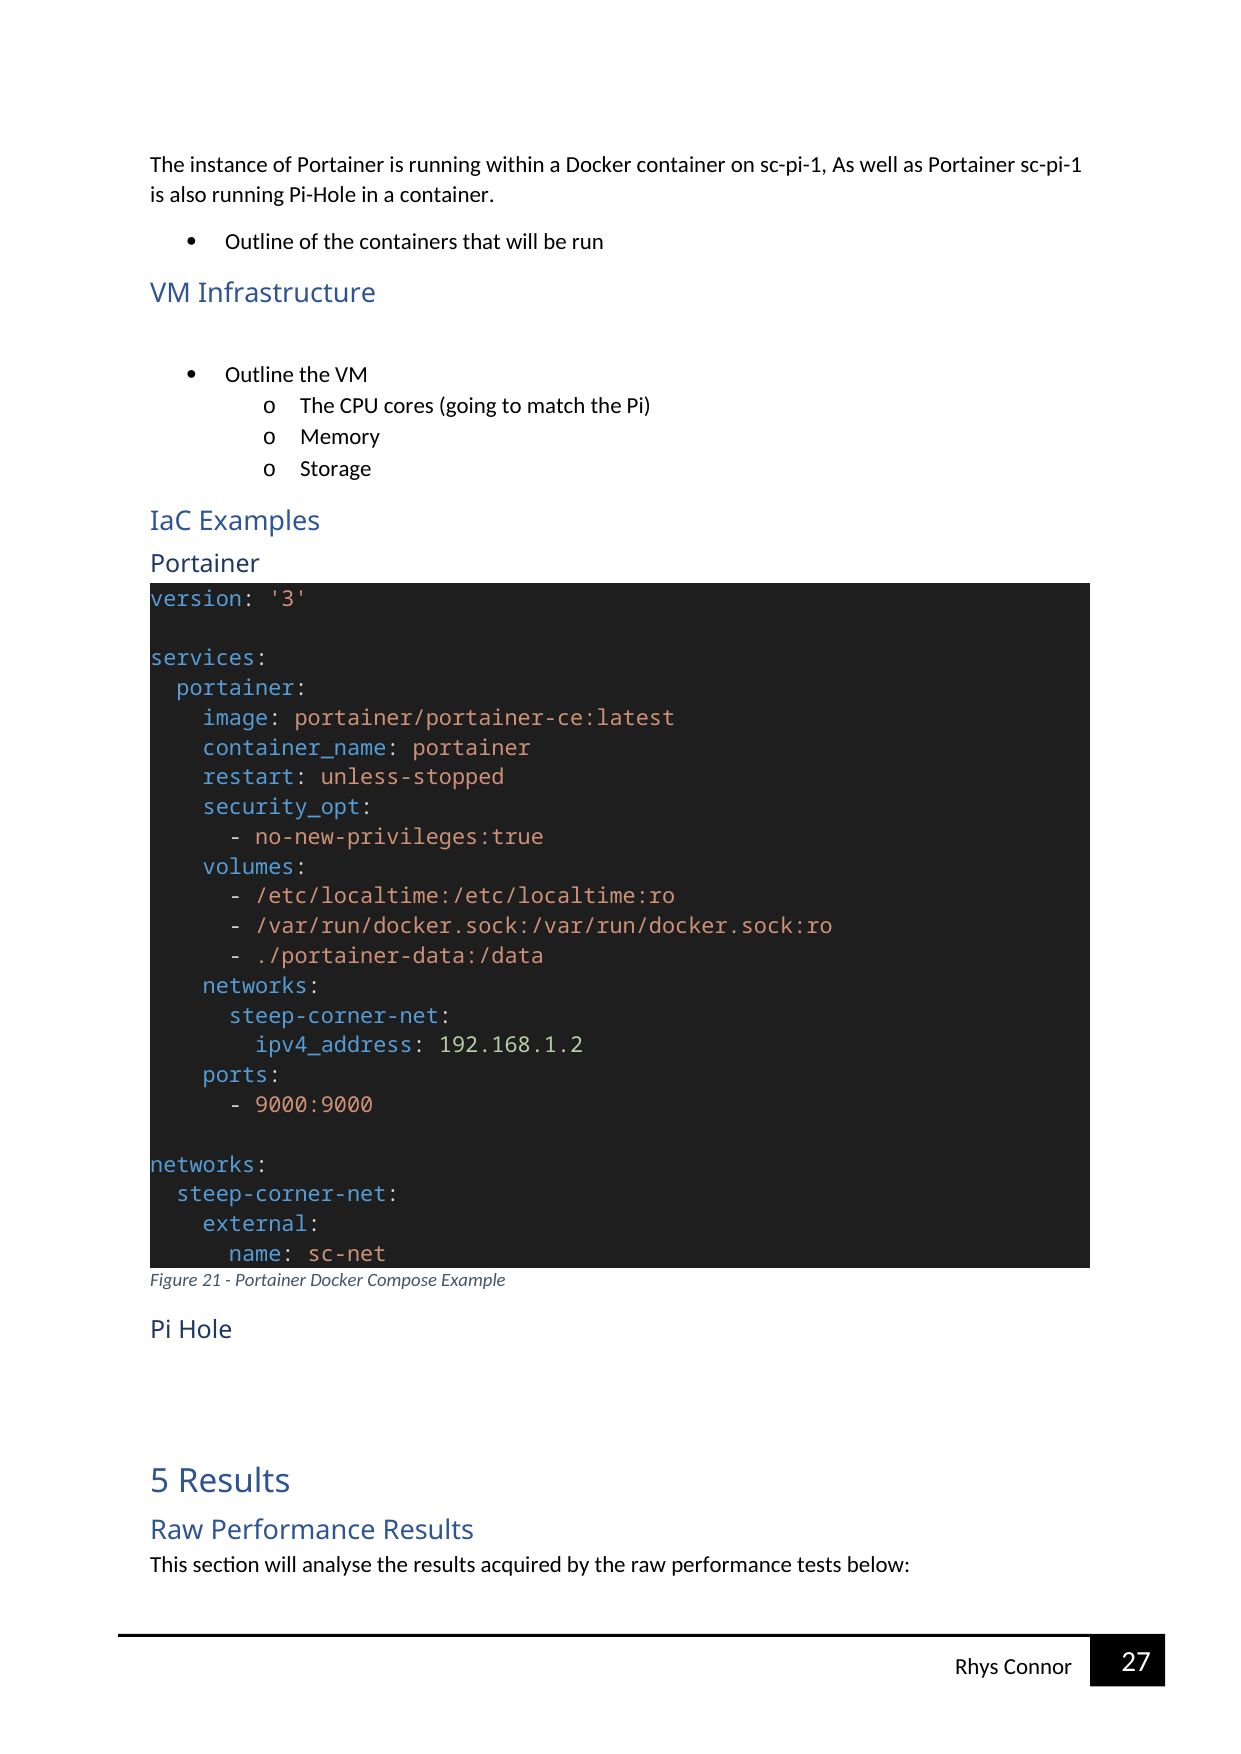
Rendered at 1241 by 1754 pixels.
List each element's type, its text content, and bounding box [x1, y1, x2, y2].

list Storage [262, 454, 1090, 483]
text networks: [150, 970, 1090, 1000]
subtitle Pi Hole [150, 1312, 1090, 1346]
text The instance of Portainer is running within a Docker container on sc-pi-1, As well as Portainer sc-pi-1 is also running Pi-Hole in a container. [150, 150, 1090, 208]
text portainer: [150, 672, 1090, 702]
text This section will analyse the results acquired by the raw performance tests below: [150, 1550, 1090, 1578]
list Outline of the containers that will be run [187, 227, 1090, 255]
text restart: unless-stopped [150, 761, 1090, 791]
text - /var/run/docker.sock:/var/run/docker.sock:ro [150, 910, 1090, 940]
text ports: [150, 1059, 1090, 1089]
text security_opt: [150, 791, 1090, 821]
list Outline the VM [187, 361, 1090, 389]
text steep-corner-net: [150, 1178, 1090, 1208]
text external: [150, 1208, 1090, 1238]
subtitle IaC Examples [150, 502, 1090, 539]
text networks: [150, 1149, 1090, 1178]
subtitle Portainer [150, 546, 1090, 580]
text name: sc-net [150, 1238, 1090, 1268]
text - 9000:9000 [150, 1089, 1090, 1119]
subtitle Raw Performance Results [150, 1510, 1090, 1547]
text - /etc/localtime:/etc/localtime:ro [150, 881, 1090, 910]
text ipv4_address: 192.168.1.2 [150, 1029, 1090, 1059]
subtitle 5 Results [150, 1457, 1090, 1502]
list Memory [262, 422, 1090, 451]
text - no-new-privileges:true [150, 821, 1090, 851]
text image: portainer/portainer-ce:latest [150, 702, 1090, 732]
text steep-corner-net: [150, 1000, 1090, 1029]
subtitle VM Infrastructure [150, 274, 1090, 311]
text volumes: [150, 851, 1090, 881]
text - ./portainer-data:/data [150, 940, 1090, 970]
list The CPU cores (going to match the Pi) [262, 391, 1090, 420]
text services: [150, 642, 1090, 672]
text container_name: portainer [150, 732, 1090, 761]
text version: '3' [150, 583, 1090, 612]
